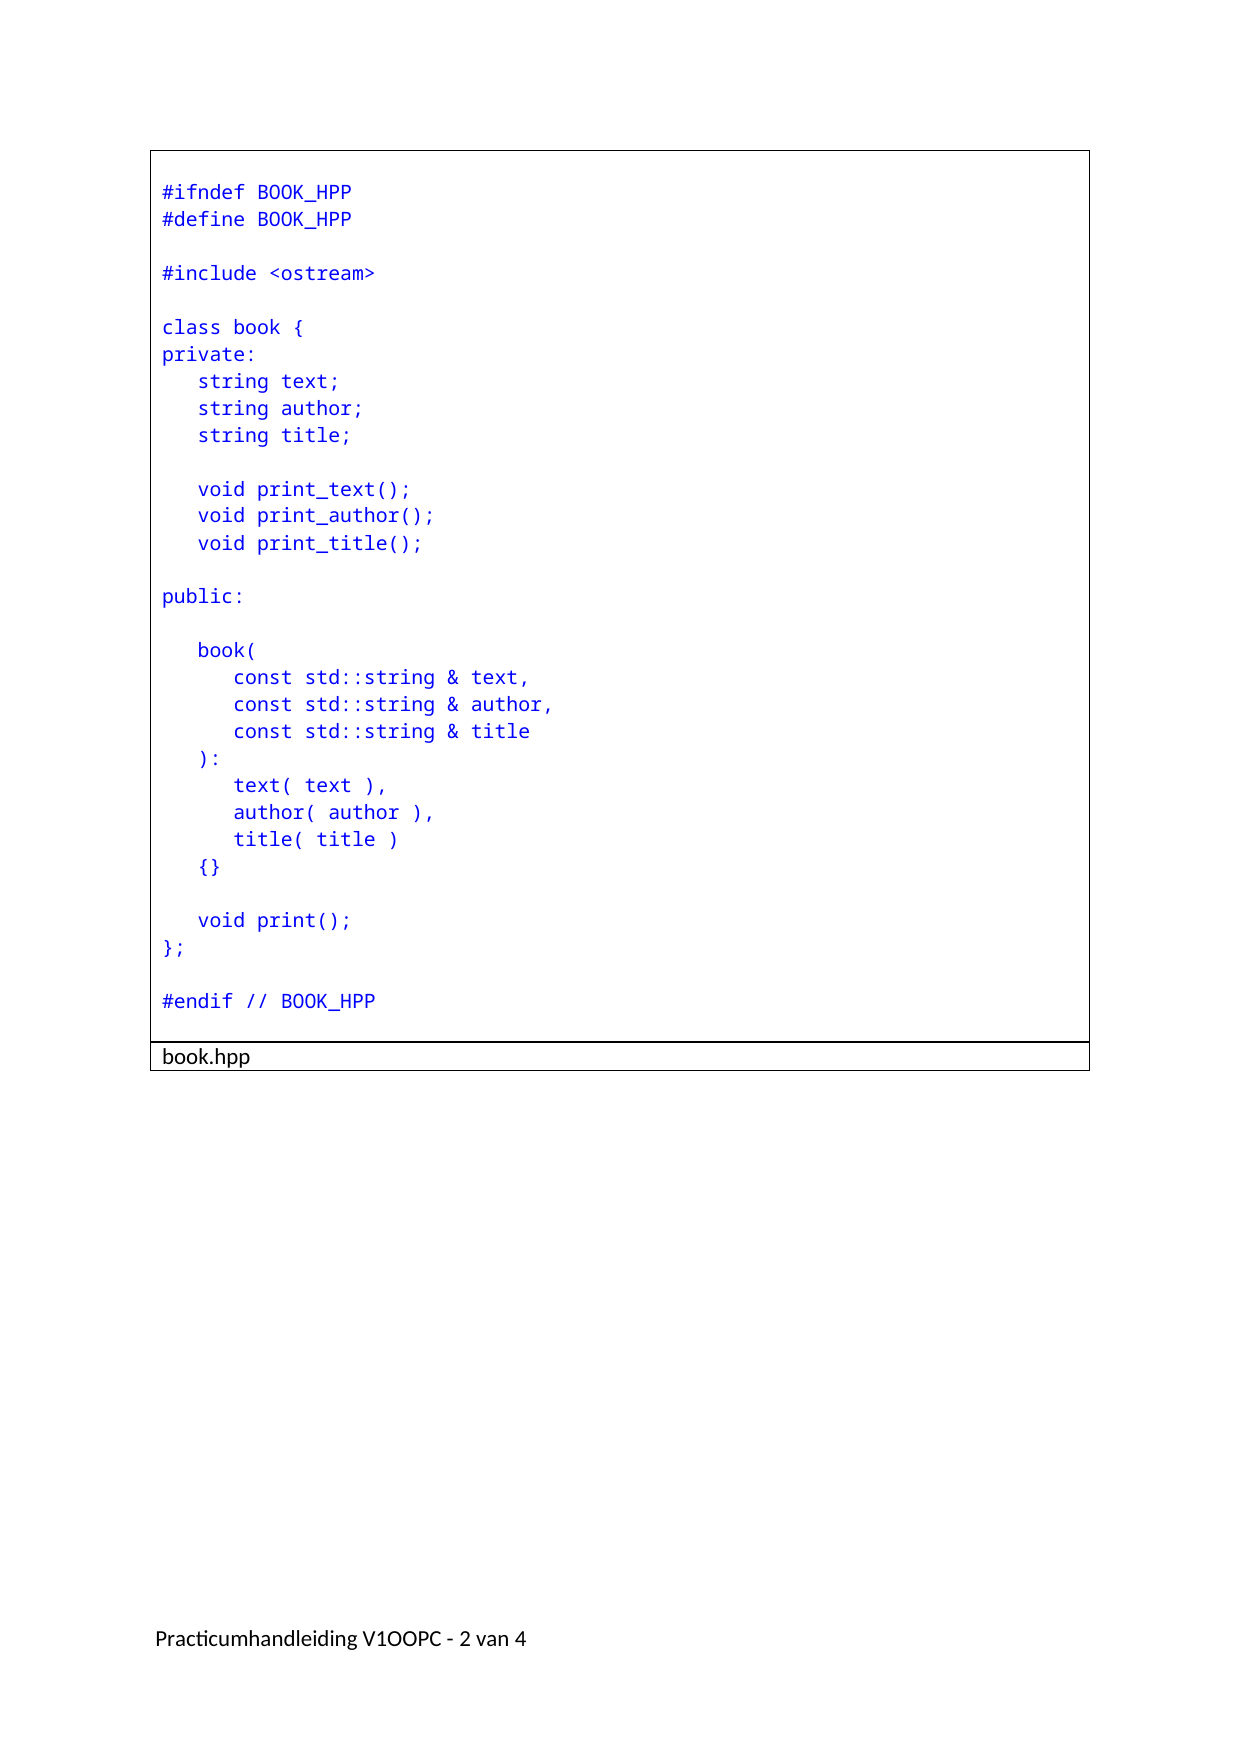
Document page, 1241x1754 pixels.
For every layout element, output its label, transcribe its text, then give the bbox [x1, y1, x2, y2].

table_cell book.hpp [151, 1043, 1089, 1070]
table_header #ifndef BOOK_HPP #define BOOK_HPP #include <ostream> class book { private: string text; string author; string title; void print_text(); void print_author(); void print_title(); public: book( const std::string & text, const std::string & author, const std::string & title ): text( text ), author( author ), title( title ) {} void print(); }; #endif // BOOK_HPP [151, 151, 1089, 1041]
